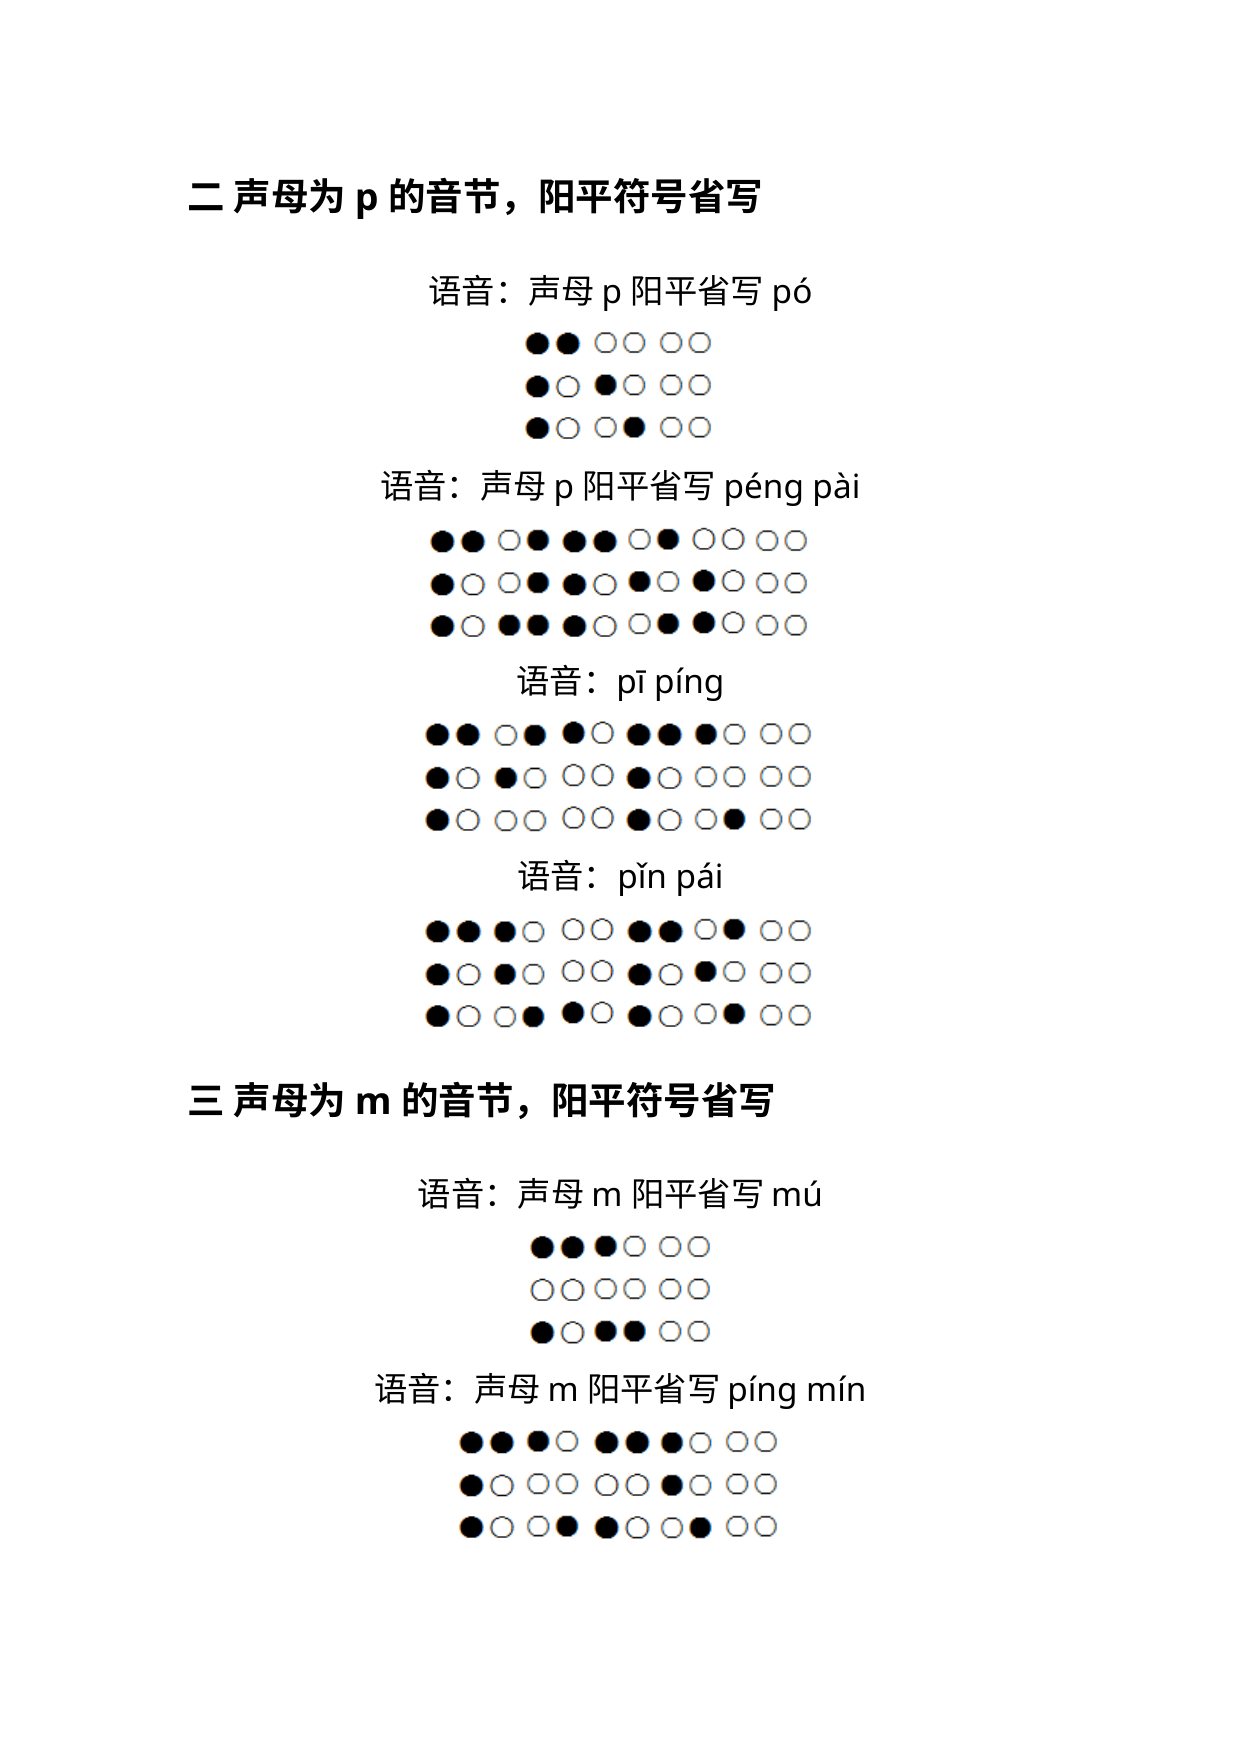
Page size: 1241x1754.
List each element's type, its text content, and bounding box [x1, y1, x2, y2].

text 语音：声母m 阳平省写mú [187, 1159, 1053, 1224]
picture [426, 520, 815, 643]
picture [521, 328, 719, 444]
text 语音：pǐn pái [187, 841, 1053, 906]
picture [421, 910, 819, 1033]
picture [421, 716, 819, 836]
text 语音：声母m 阳平省写píng mín [187, 1354, 1053, 1419]
subtitle 三 声母为 m 的音节，阳平符号省写 [187, 1065, 1053, 1130]
picture [523, 1230, 718, 1348]
text 语音：声母p 阳平省写 pó [187, 256, 1053, 321]
subtitle 二 声母为 p 的音节，阳平符号省写 [187, 162, 1053, 227]
text 语音：pī píng [187, 646, 1053, 711]
text 语音：声母p 阳平省写 péng pài [187, 451, 1053, 516]
picture [455, 1425, 785, 1543]
